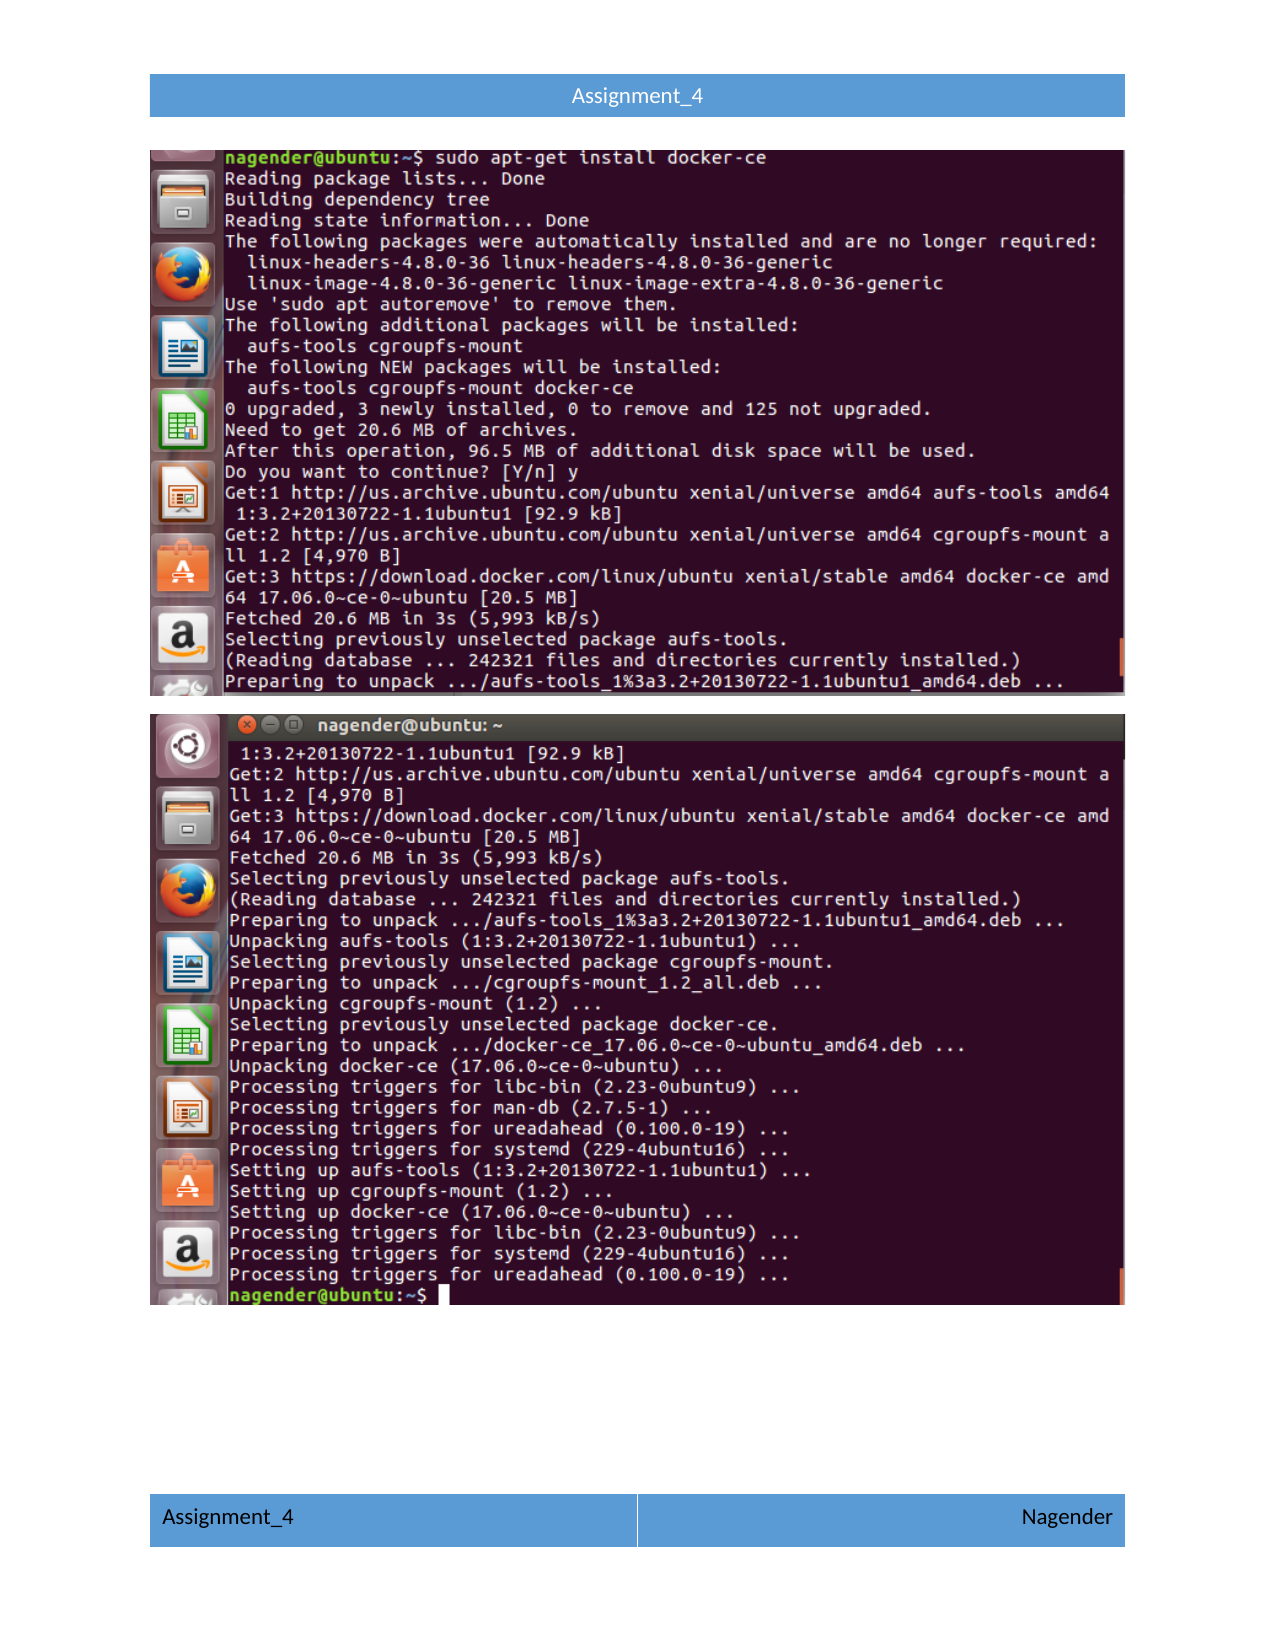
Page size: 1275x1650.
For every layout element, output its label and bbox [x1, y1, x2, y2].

picture [150, 150, 1125, 696]
picture [150, 714, 1125, 1305]
